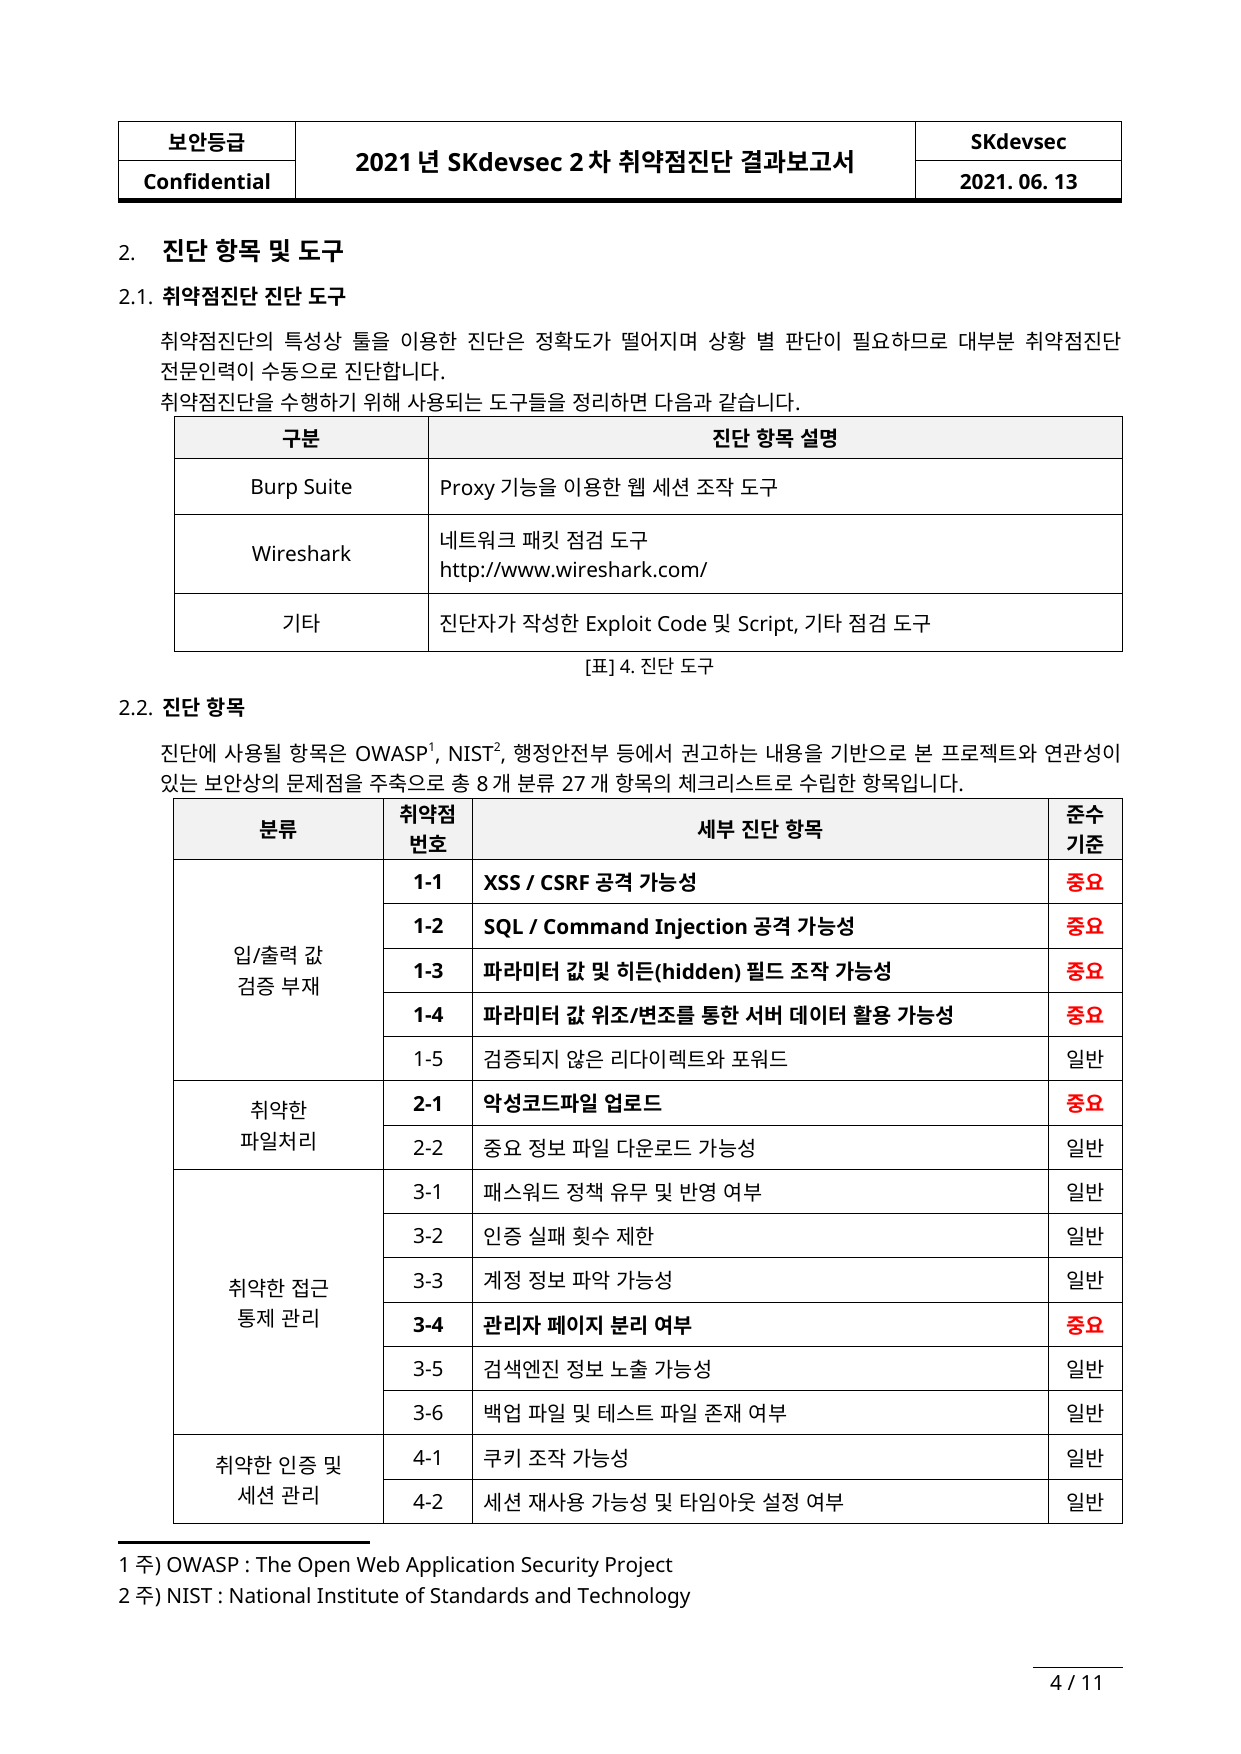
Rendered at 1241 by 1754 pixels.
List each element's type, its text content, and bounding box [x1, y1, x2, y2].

table_cell 패스워드 정책 유무 및 반영 여부 [473, 1170, 1048, 1213]
table_cell 일반 [1049, 1258, 1122, 1302]
table_cell 4-1 [384, 1435, 472, 1479]
text 취약점진단의 특성상 툴을 이용한 진단은 정확도가 떨어지며 상황 별 판단이 필요하므로 대부분 취약점진단 전문인력이 수동으로 진단합니다. [160, 325, 1122, 386]
table_cell Burp Suite [175, 459, 428, 513]
table_cell 일반 [1049, 1480, 1122, 1523]
table_cell 쿠키 조작 가능성 [473, 1435, 1048, 1479]
list 취약점진단 진단 도구 [118, 280, 1122, 310]
table_header 준수기준 [1049, 799, 1122, 859]
table_cell 파라미터 값 위조/변조를 통한 서버 데이터 활용 가능성 [473, 993, 1048, 1036]
table_cell 검증되지 않은 리다이렉트와 포워드 [473, 1037, 1048, 1080]
table_cell 일반 [1049, 1214, 1122, 1257]
table_cell 1-5 [384, 1037, 472, 1080]
table_cell 파라미터 값 및 히든(hidden) 필드 조작 가능성 [473, 949, 1048, 992]
table_cell 1-3 [384, 949, 472, 992]
table_cell 3-2 [384, 1214, 472, 1257]
table_header 진단 항목 설명 [429, 417, 1122, 458]
table_cell 일반 [1049, 1170, 1122, 1213]
table_cell 취약한 인증 및 세션 관리 [174, 1435, 383, 1523]
table_cell 3-1 [384, 1170, 472, 1213]
table_cell 일반 [1049, 1391, 1122, 1434]
table_cell 검색엔진 정보 노출 가능성 [473, 1347, 1048, 1390]
table_cell 중요 [1049, 993, 1122, 1036]
table_cell 2-1 [384, 1081, 472, 1124]
table_cell 세션 재사용 가능성 및 타임아웃 설정 여부 [473, 1480, 1048, 1523]
table_cell 중요 정보 파일 다운로드 가능성 [473, 1126, 1048, 1169]
table_cell 입/출력 값 검증 부재 [174, 860, 383, 1080]
table_cell 4-2 [384, 1480, 472, 1523]
list 진단 항목 [118, 691, 1122, 722]
table_cell 1-2 [384, 904, 472, 947]
table_cell 3-4 [384, 1303, 472, 1346]
table_cell 백업 파일 및 테스트 파일 존재 여부 [473, 1391, 1048, 1434]
table_cell 1-4 [384, 993, 472, 1036]
table_cell SQL / Command Injection 공격 가능성 [473, 904, 1048, 947]
table_cell 3-3 [384, 1258, 472, 1302]
table_cell 3-5 [384, 1347, 472, 1390]
table_cell 기타 [175, 594, 428, 651]
table_cell 중요 [1049, 1303, 1122, 1346]
text 진단에 사용될 항목은 OWASP, NIST, 행정안전부 등에서 권고하는 내용을 기반으로 본 프로젝트와 연관성이 있는 보안상의 문제점을 주축으로 총 8개 분류 27개 항목의 체크리스트로 수립한 항목입니다. [160, 737, 1122, 797]
table_cell 중요 [1049, 860, 1122, 903]
table_cell 악성코드파일 업로드 [473, 1081, 1048, 1124]
table_cell 인증 실패 횟수 제한 [473, 1214, 1048, 1257]
table_cell 일반 [1049, 1126, 1122, 1169]
table_cell Proxy 기능을 이용한 웹 세션 조작 도구 [429, 459, 1122, 513]
list 진단 항목 및 도구 [118, 231, 1122, 267]
table_cell 중요 [1049, 904, 1122, 947]
table_cell Wireshark [175, 515, 428, 593]
table_header 구분 [175, 417, 428, 458]
table_cell 일반 [1049, 1435, 1122, 1479]
table_header 분류 [174, 799, 383, 859]
table_cell 1-1 [384, 860, 472, 903]
table_cell 2-2 [384, 1126, 472, 1169]
table_header 세부 진단 항목 [473, 799, 1048, 859]
table_cell 취약한 접근 통제 관리 [174, 1170, 383, 1434]
table_cell 취약한 파일처리 [174, 1081, 383, 1169]
table_cell 3-6 [384, 1391, 472, 1434]
table_cell 일반 [1049, 1347, 1122, 1390]
table_cell XSS / CSRF 공격 가능성 [473, 860, 1048, 903]
table_cell 네트워크 패킷 점검 도구 http://www.wireshark.com/ [429, 515, 1122, 593]
table_cell 일반 [1049, 1037, 1122, 1080]
text [표] 4. 진단 도구 [192, 652, 1107, 679]
table_header 취약점 번호 [384, 799, 472, 859]
table_cell 관리자 페이지 분리 여부 [473, 1303, 1048, 1346]
table_cell 중요 [1049, 1081, 1122, 1124]
text 취약점진단을 수행하기 위해 사용되는 도구들을 정리하면 다음과 같습니다. [160, 386, 1122, 416]
table_cell 계정 정보 파악 가능성 [473, 1258, 1048, 1302]
table_cell 중요 [1049, 949, 1122, 992]
table_cell 진단자가 작성한 Exploit Code 및 Script, 기타 점검 도구 [429, 594, 1122, 651]
